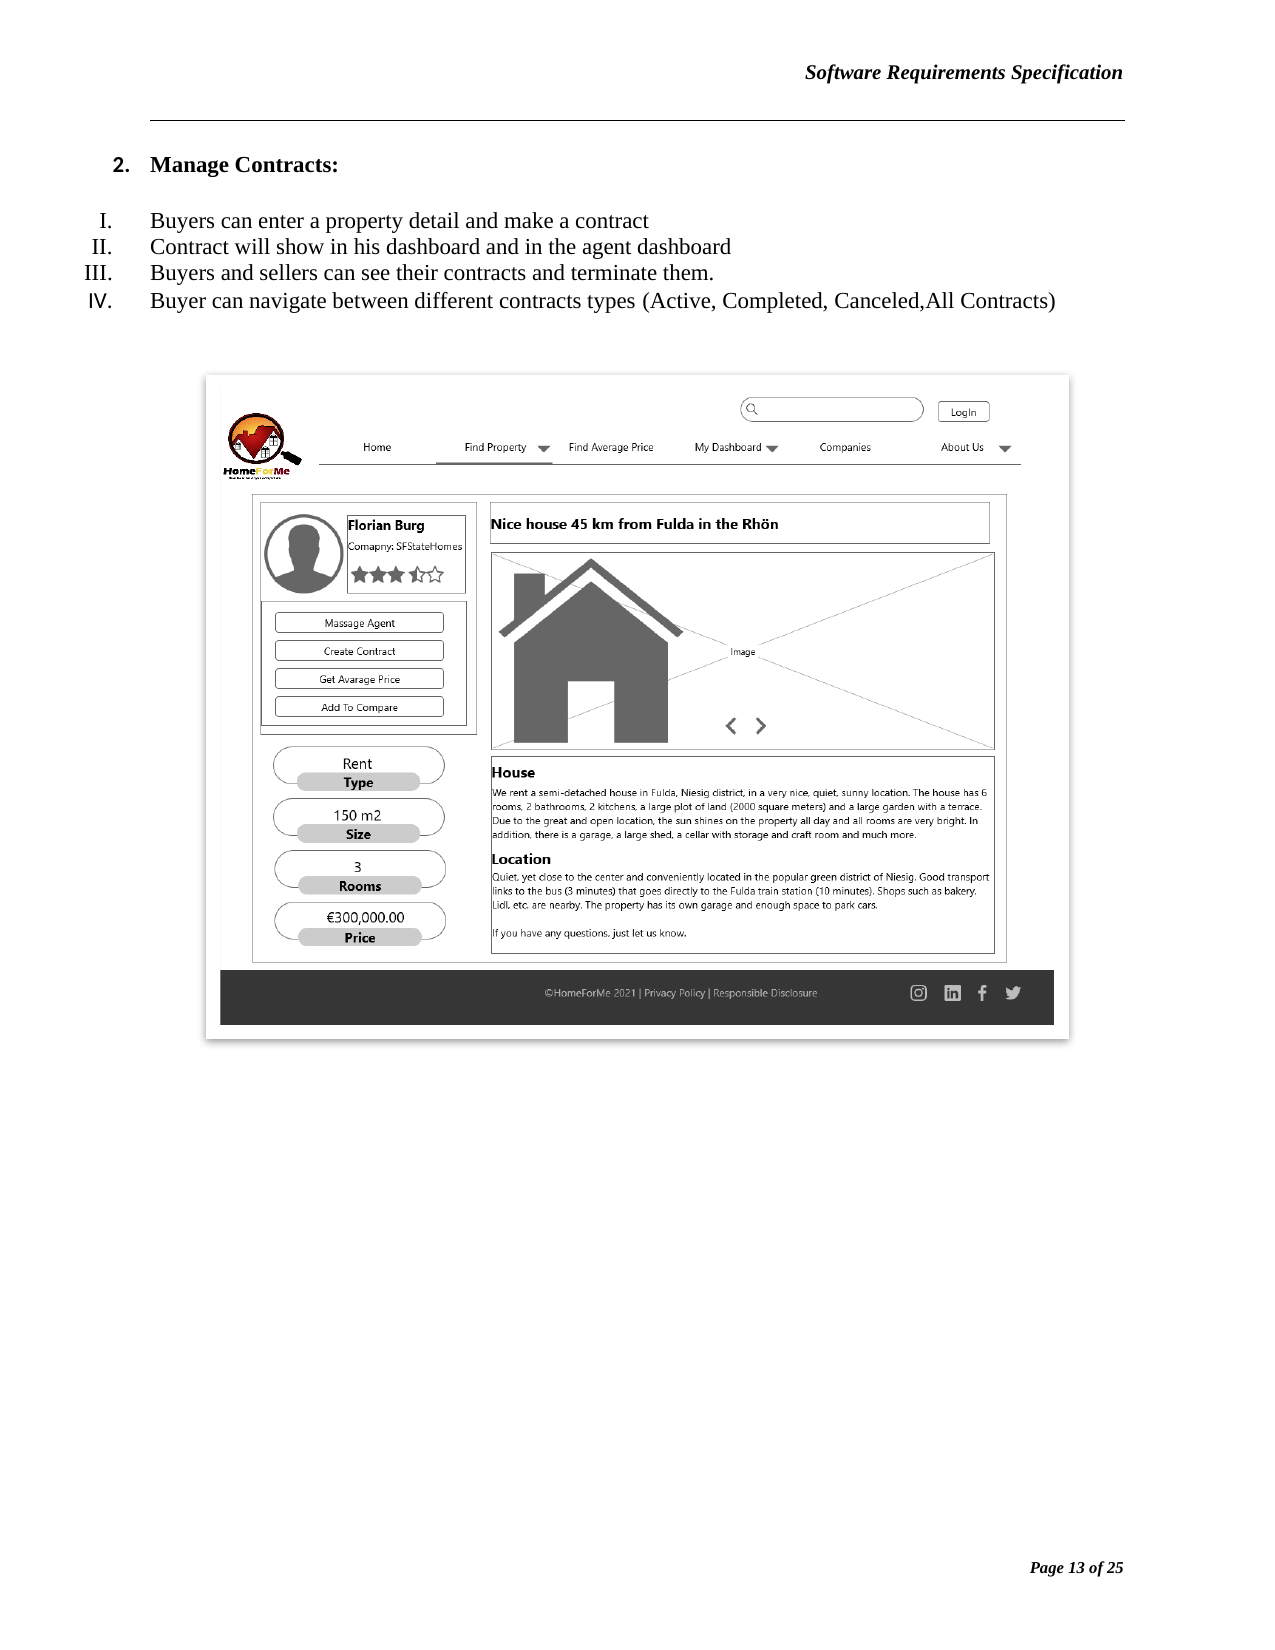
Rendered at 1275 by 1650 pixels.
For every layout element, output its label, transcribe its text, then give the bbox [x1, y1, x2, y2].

list Manage Contracts: [112, 150, 1125, 178]
list Buyers can enter a property detail and make a contract [112, 207, 1125, 233]
picture [220, 389, 1054, 1025]
list Buyer can navigate between different contracts types (Active, Completed, Canceled,All Contracts) [112, 286, 1125, 314]
list Contract will show in his dashboard and in the agent dashboard [112, 233, 1125, 259]
list Buyers and sellers can see their contracts and terminate them. [112, 259, 1125, 286]
